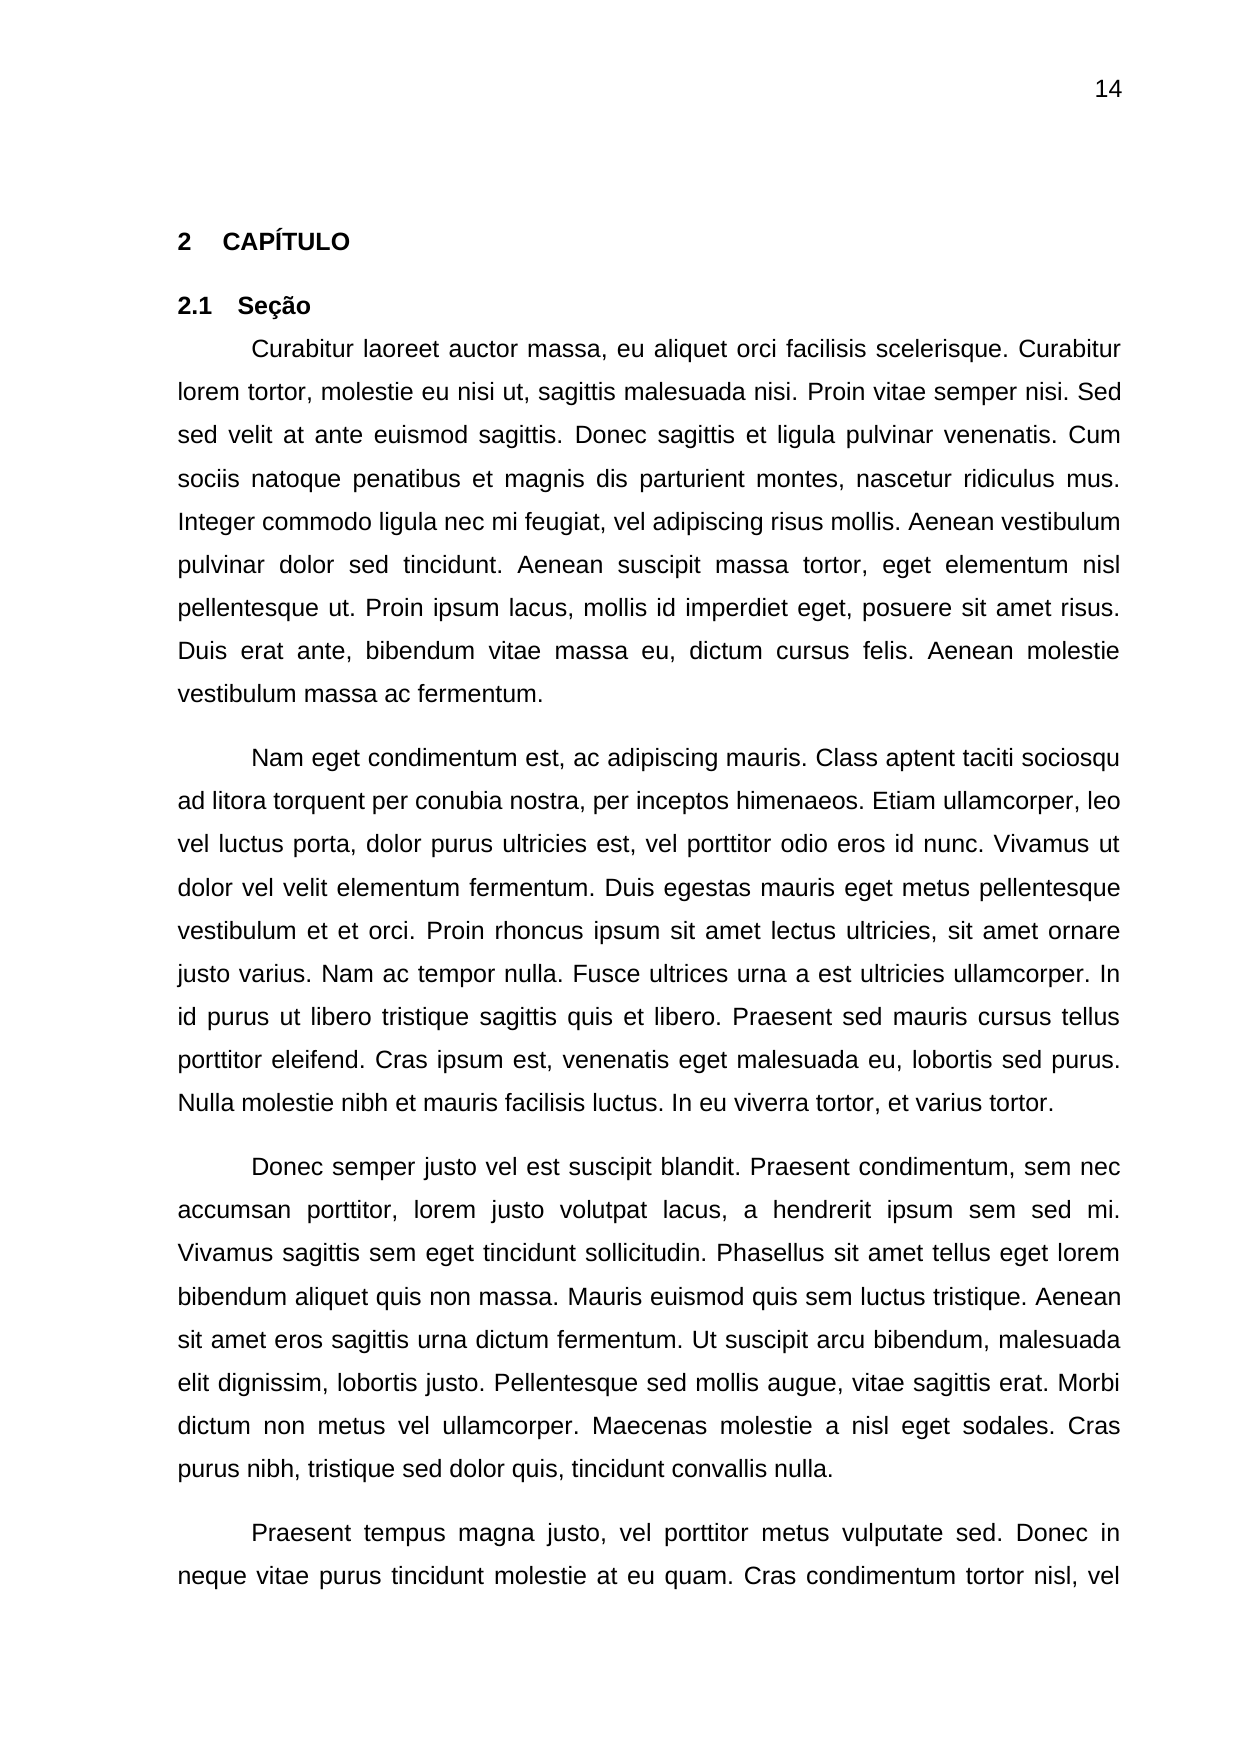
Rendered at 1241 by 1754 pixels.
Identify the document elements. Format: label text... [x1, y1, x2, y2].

text Curabitur laoreet auctor massa, eu aliquet orci facilisis scelerisque. Curabitur lorem tortor, molestie eu nisi ut, sagittis malesuada nisi. Proin vitae semper nisi. Sed sed velit at ante euismod sagittis. Donec sagittis et ligula pulvinar venenatis. Cum sociis natoque penatibus et magnis dis parturient montes, nascetur ridiculus mus. Integer commodo ligula nec mi feugiat, vel adipiscing risus mollis. Aenean vestibulum pulvinar dolor sed tincidunt. Aenean suscipit massa tortor, eget elementum nisl pellentesque ut. Proin ipsum lacus, mollis id imperdiet eget, posuere sit amet risus. Duis erat ante, bibendum vitae massa eu, dictum cursus felis. Aenean molestie vestibulum massa ac fermentum. [177, 334, 1122, 708]
text Nam eget condimentum est, ac adipiscing mauris. Class aptent taciti sociosqu ad litora torquent per conubia nostra, per inceptos himenaeos. Etiam ullamcorper, leo vel luctus porta, dolor purus ultricies est, vel porttitor odio eros id nunc. Vivamus ut dolor vel velit elementum fermentum. Duis egestas mauris eget metus pellentesque vestibulum et et orci. Proin rhoncus ipsum sit amet lectus ultricies, sit amet ornare justo varius. Nam ac tempor nulla. Fusce ultrices urna a est ultricies ullamcorper. In id purus ut libero tristique sagittis quis et libero. Praesent sed mauris cursus tellus porttitor eleifend. Cras ipsum est, venenatis eget malesuada eu, lobortis sed purus. Nulla molestie nibh et mauris facilisis luctus. In eu viverra tortor, et varius tortor. [177, 743, 1122, 1117]
subtitle Capítulo [177, 227, 1122, 256]
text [177, 1518, 1122, 1590]
subtitle Seção [177, 291, 1122, 320]
text Donec semper justo vel est suscipit blandit. Praesent condimentum, sem nec accumsan porttitor, lorem justo volutpat lacus, a hendrerit ipsum sem sed mi. Vivamus sagittis sem eget tincidunt sollicitudin. Phasellus sit amet tellus eget lorem bibendum aliquet quis non massa. Mauris euismod quis sem luctus tristique. Aenean sit amet eros sagittis urna dictum fermentum. Ut suscipit arcu bibendum, malesuada elit dignissim, lobortis justo. Pellentesque sed mollis augue, vitae sagittis erat. Morbi dictum non metus vel ullamcorper. Maecenas molestie a nisl eget sodales. Cras purus nibh, tristique sed dolor quis, tincidunt convallis nulla. [177, 1152, 1122, 1483]
